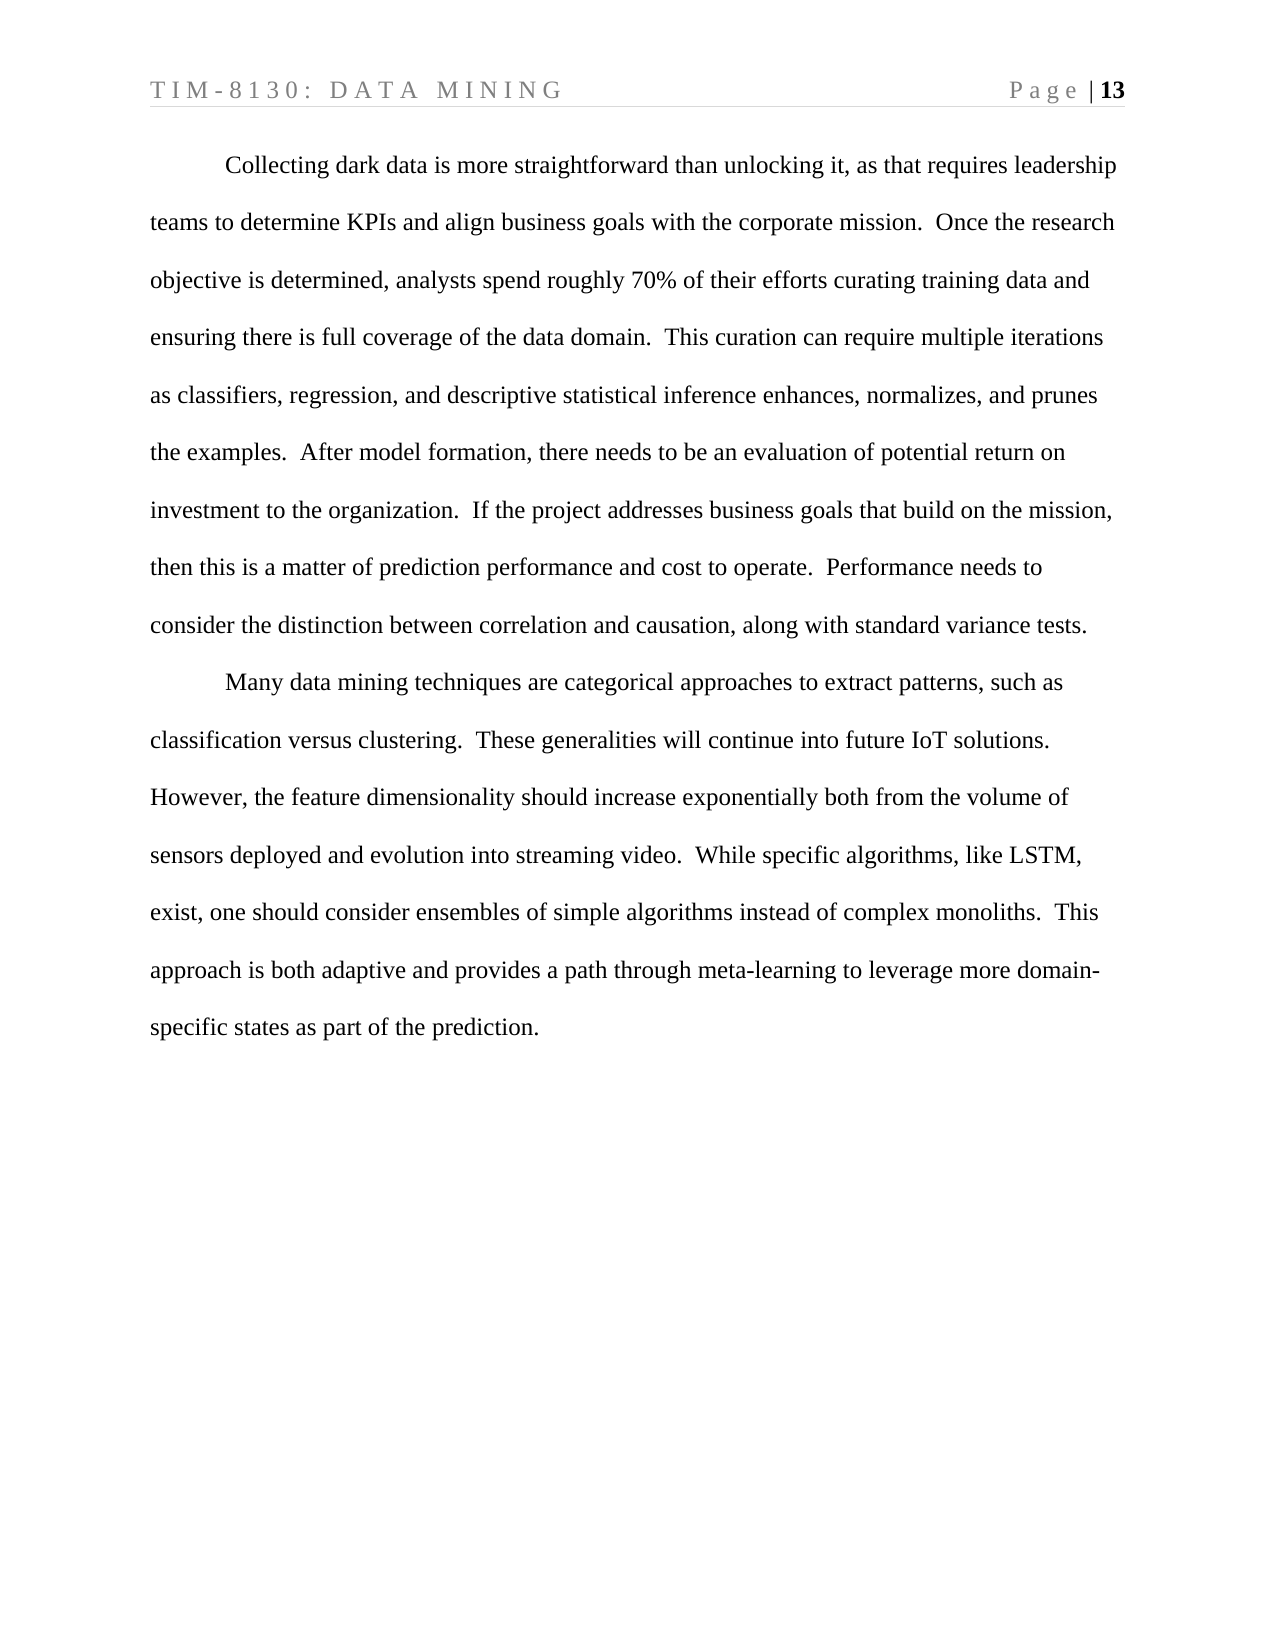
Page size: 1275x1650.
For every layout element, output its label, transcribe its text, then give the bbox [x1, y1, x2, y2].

text Many data mining techniques are categorical approaches to extract patterns, such as classification versus clustering. These generalities will continue into future IoT solutions. However, the feature dimensionality should increase exponentially both from the volume of sensors deployed and evolution into streaming video. While specific algorithms, like LSTM, exist, one should consider ensembles of simple algorithms instead of complex monoliths. This approach is both adaptive and provides a path through meta-learning to leverage more domain-specific states as part of the prediction. [150, 667, 1125, 1041]
